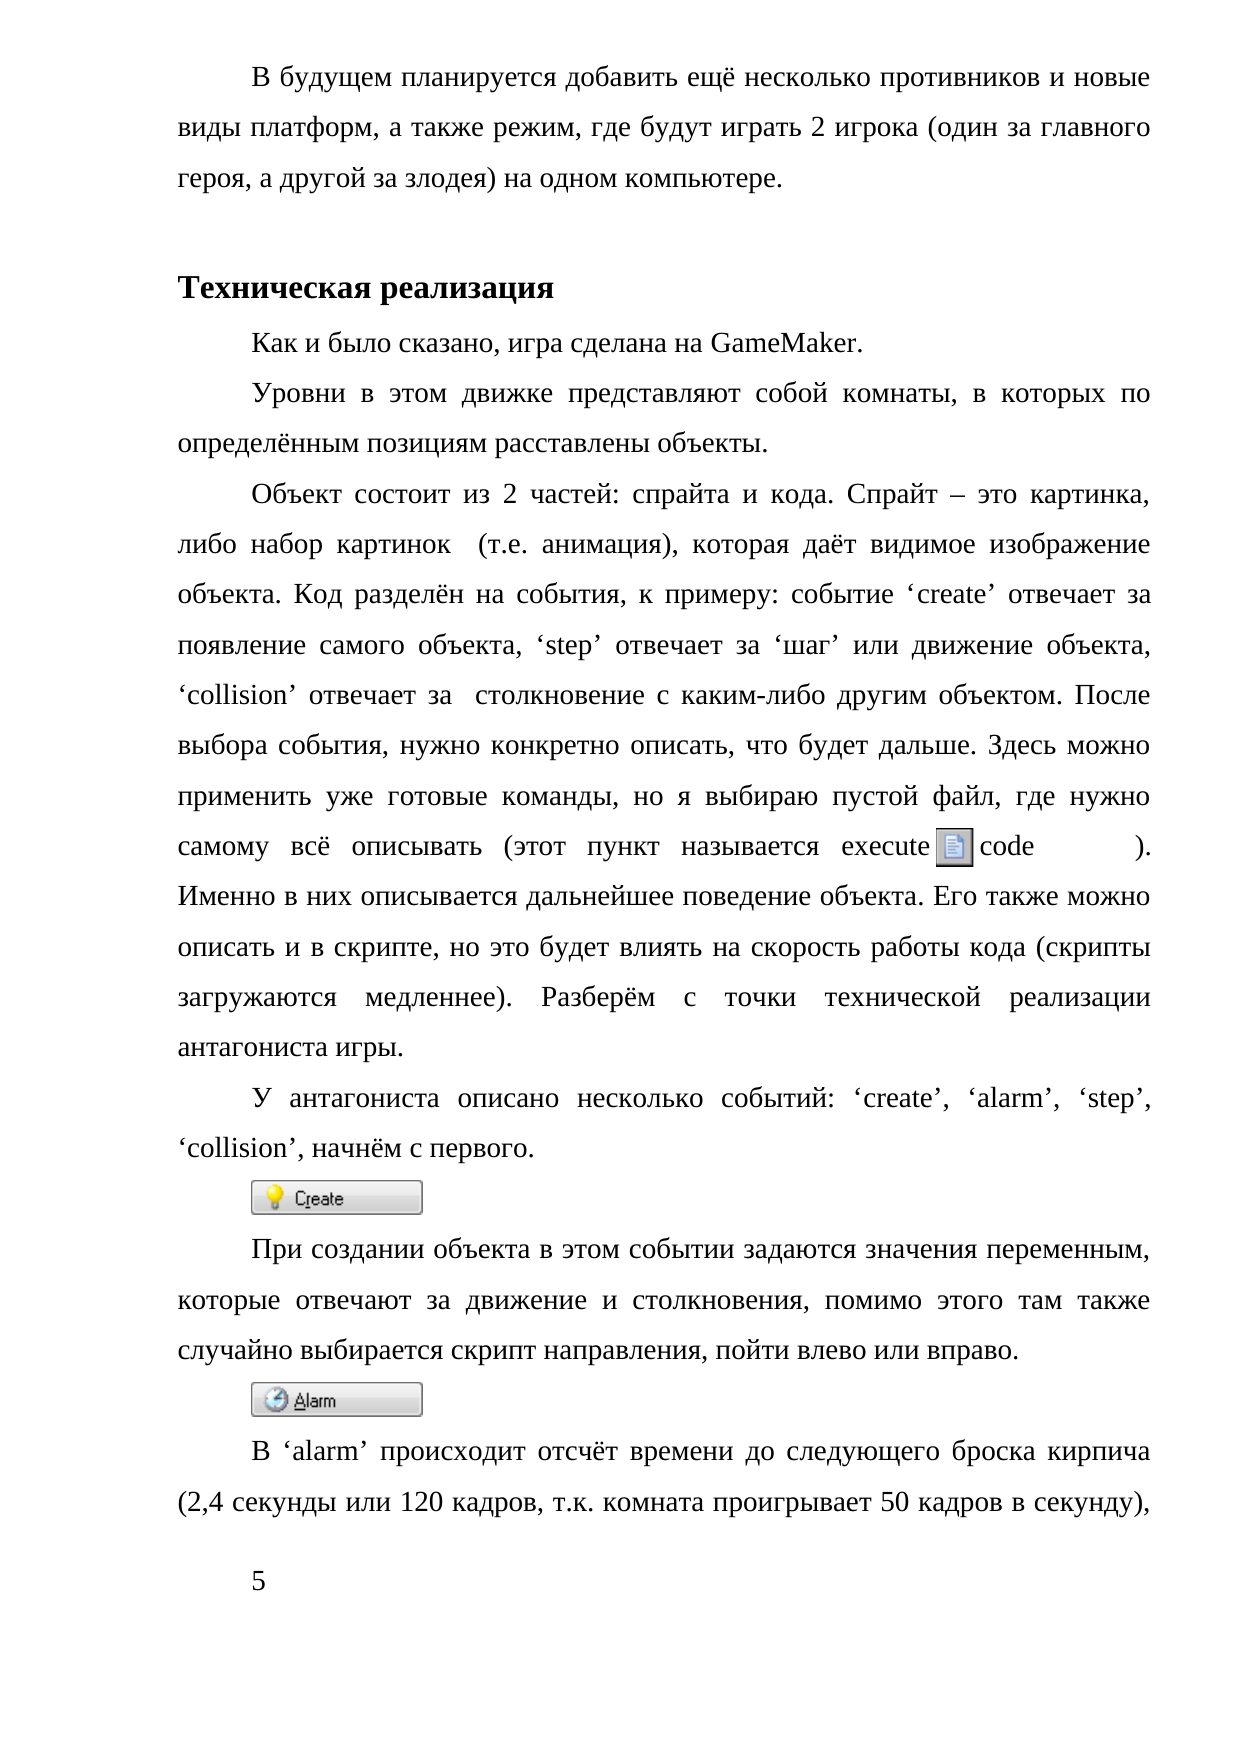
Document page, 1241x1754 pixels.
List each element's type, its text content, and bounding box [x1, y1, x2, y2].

text Как и было сказано, игра сделана на GameMaker. [177, 325, 1152, 358]
picture [251, 1382, 423, 1417]
picture [936, 828, 974, 867]
text Объект состоит из 2 частей: спрайта и кода. Спрайт – это картинка, либо набор картинок (т.е. анимация), которая даёт видимое изображение объекта. Код разделён на события, к примеру: событие ‘create’ отвечает за появление самого объекта, ‘step’ отвечает за ‘шаг’ или движение объекта, ‘collision’ отвечает за столкновение с каким-либо другим объектом. После выбора события, нужно конкретно описать, что будет дальше. Здесь можно применить уже готовые команды, но я выбираю пустой файл, где нужно самому всё описывать (этот пункт называется execute code ). Именно в них описывается дальнейшее поведение объекта. Его также можно описать и в скрипте, но это будет влиять на скорость работы кода (скрипты загружаются медленнее). Разберём с точки технической реализации антагониста игры. [177, 476, 1152, 1063]
text У антагониста описано несколько событий: ‘create’, ‘alarm’, ‘step’, ‘collision’, начнём с первого. [177, 1080, 1152, 1163]
picture [251, 1180, 423, 1215]
text При создании объекта в этом событии задаются значения переменным, которые отвечают за движение и столкновения, помимо этого там также случайно выбирается скрипт направления, пойти влево или вправо. [177, 1231, 1152, 1366]
text Уровни в этом движке представляют собой комнаты, в которых по определённым позициям расставлены объекты. [177, 375, 1152, 459]
subtitle Техническая реализация [177, 267, 1152, 306]
text В будущем планируется добавить ещё несколько противников и новые виды платформ, а также режим, где будут играть 2 игрока (один за главного героя, а другой за злодея) на одном компьютере. [177, 59, 1152, 193]
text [177, 1433, 1152, 1517]
